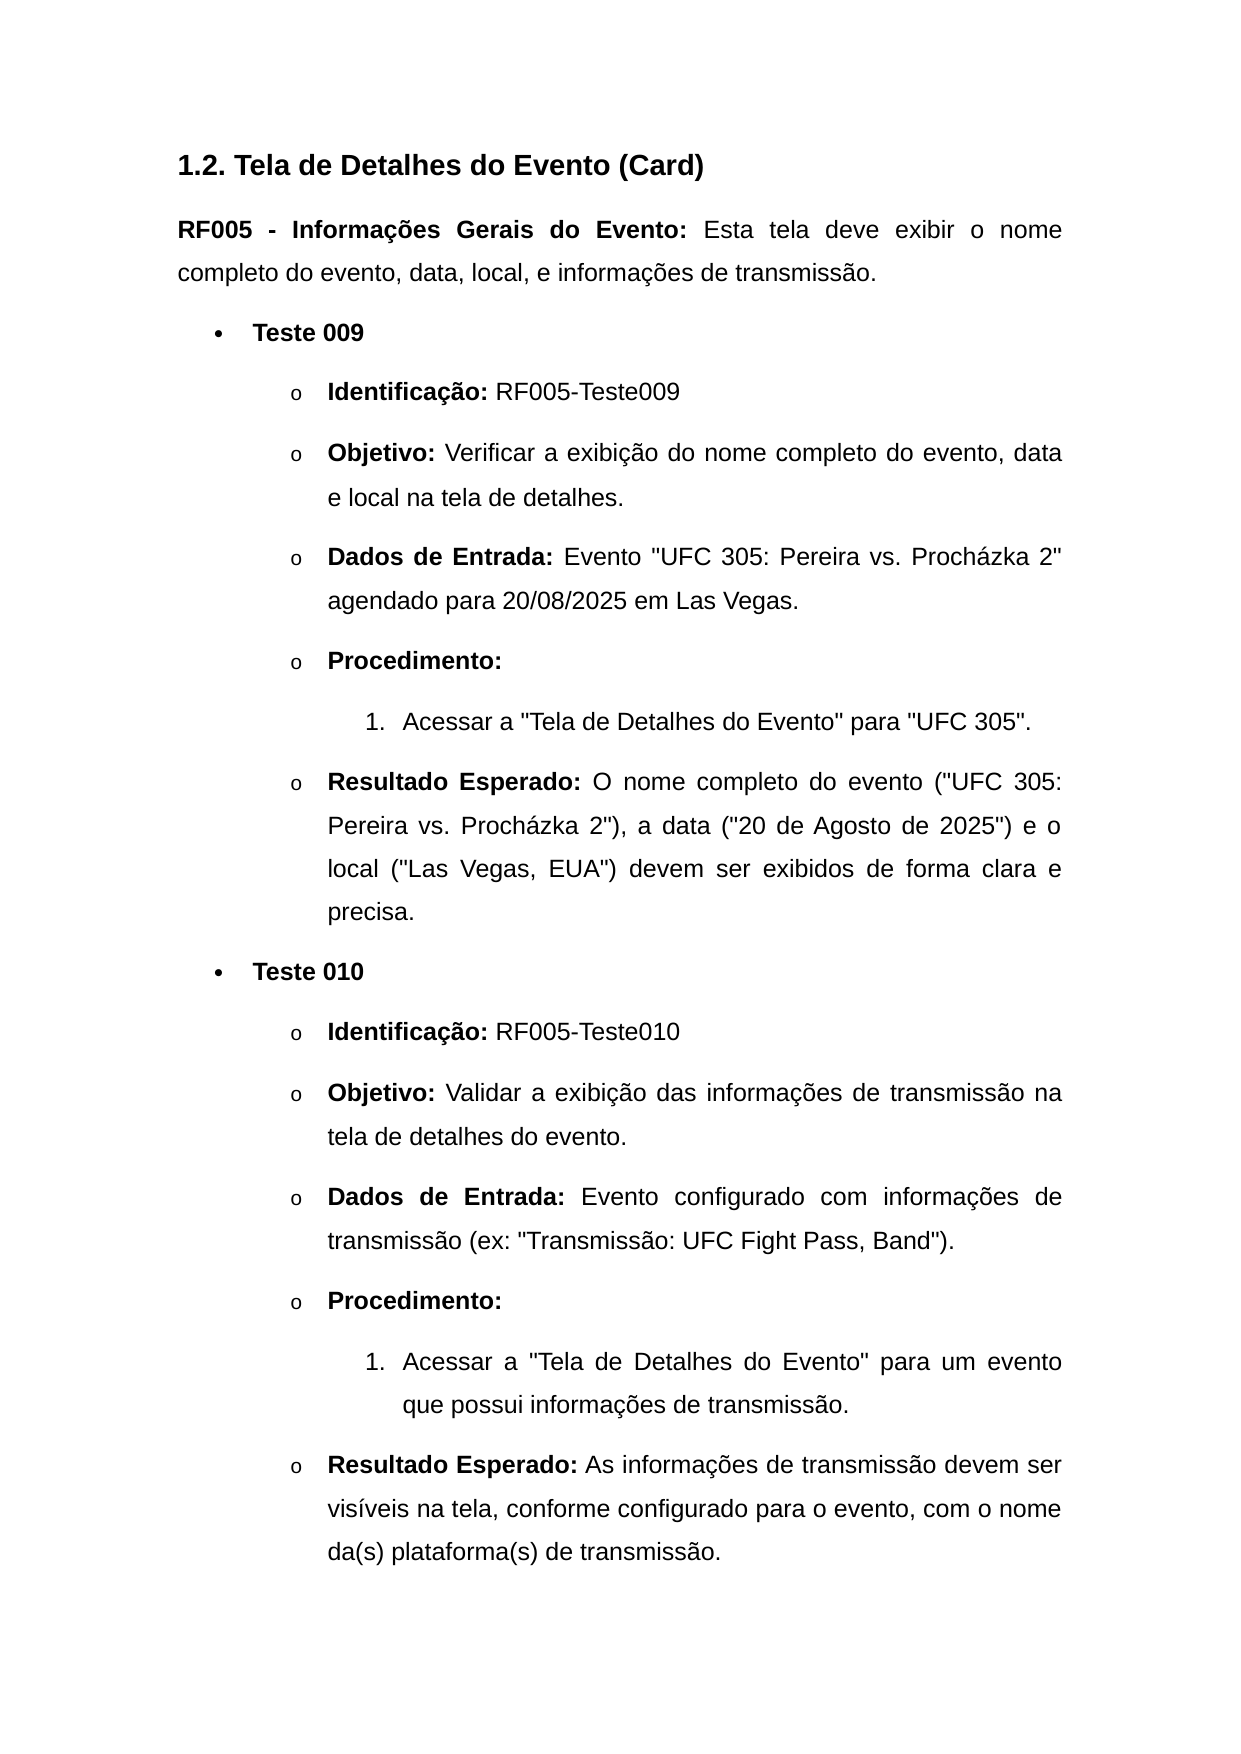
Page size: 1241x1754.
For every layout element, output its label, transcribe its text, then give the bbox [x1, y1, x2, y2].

text RF005 - Informações Gerais do Evento: Esta tela deve exibir o nome completo do evento, data, local, e informações de transmissão. [177, 214, 1063, 286]
list Objetivo: Verificar a exibição do nome completo do evento, data e local na tela de detalhes. [290, 438, 1063, 511]
list Identificação: RF005-Teste010 [290, 1017, 1063, 1047]
list Objetivo: Validar a exibição das informações de transmissão na tela de detalhes do evento. [290, 1078, 1063, 1151]
list Acessar a "Tela de Detalhes do Evento" para um evento que possui informações de transmissão. [365, 1347, 1063, 1419]
list Teste 010 [215, 957, 1063, 986]
list Identificação: RF005-Teste009 [290, 377, 1063, 407]
list Dados de Entrada: Evento "UFC 305: Pereira vs. Procházka 2" agendado para 20/08/2025 em Las Vegas. [290, 542, 1063, 615]
list Acessar a "Tela de Detalhes do Evento" para "UFC 305". [365, 707, 1063, 736]
list Procedimento: [290, 1286, 1063, 1316]
list Procedimento: [290, 646, 1063, 676]
list Resultado Esperado: As informações de transmissão devem ser visíveis na tela, conforme configurado para o evento, com o nome da(s) plataforma(s) de transmissão. [290, 1450, 1063, 1566]
text 1.2. Tela de Detalhes do Evento (Card) [177, 148, 1063, 181]
list Teste 009 [215, 317, 1063, 346]
list Resultado Esperado: O nome completo do evento ("UFC 305: Pereira vs. Procházka 2"), a data ("20 de Agosto de 2025") e o local ("Las Vegas, EUA") devem ser exibidos de forma clara e precisa. [290, 767, 1063, 926]
list Dados de Entrada: Evento configurado com informações de transmissão (ex: "Transmissão: UFC Fight Pass, Band"). [290, 1182, 1063, 1255]
